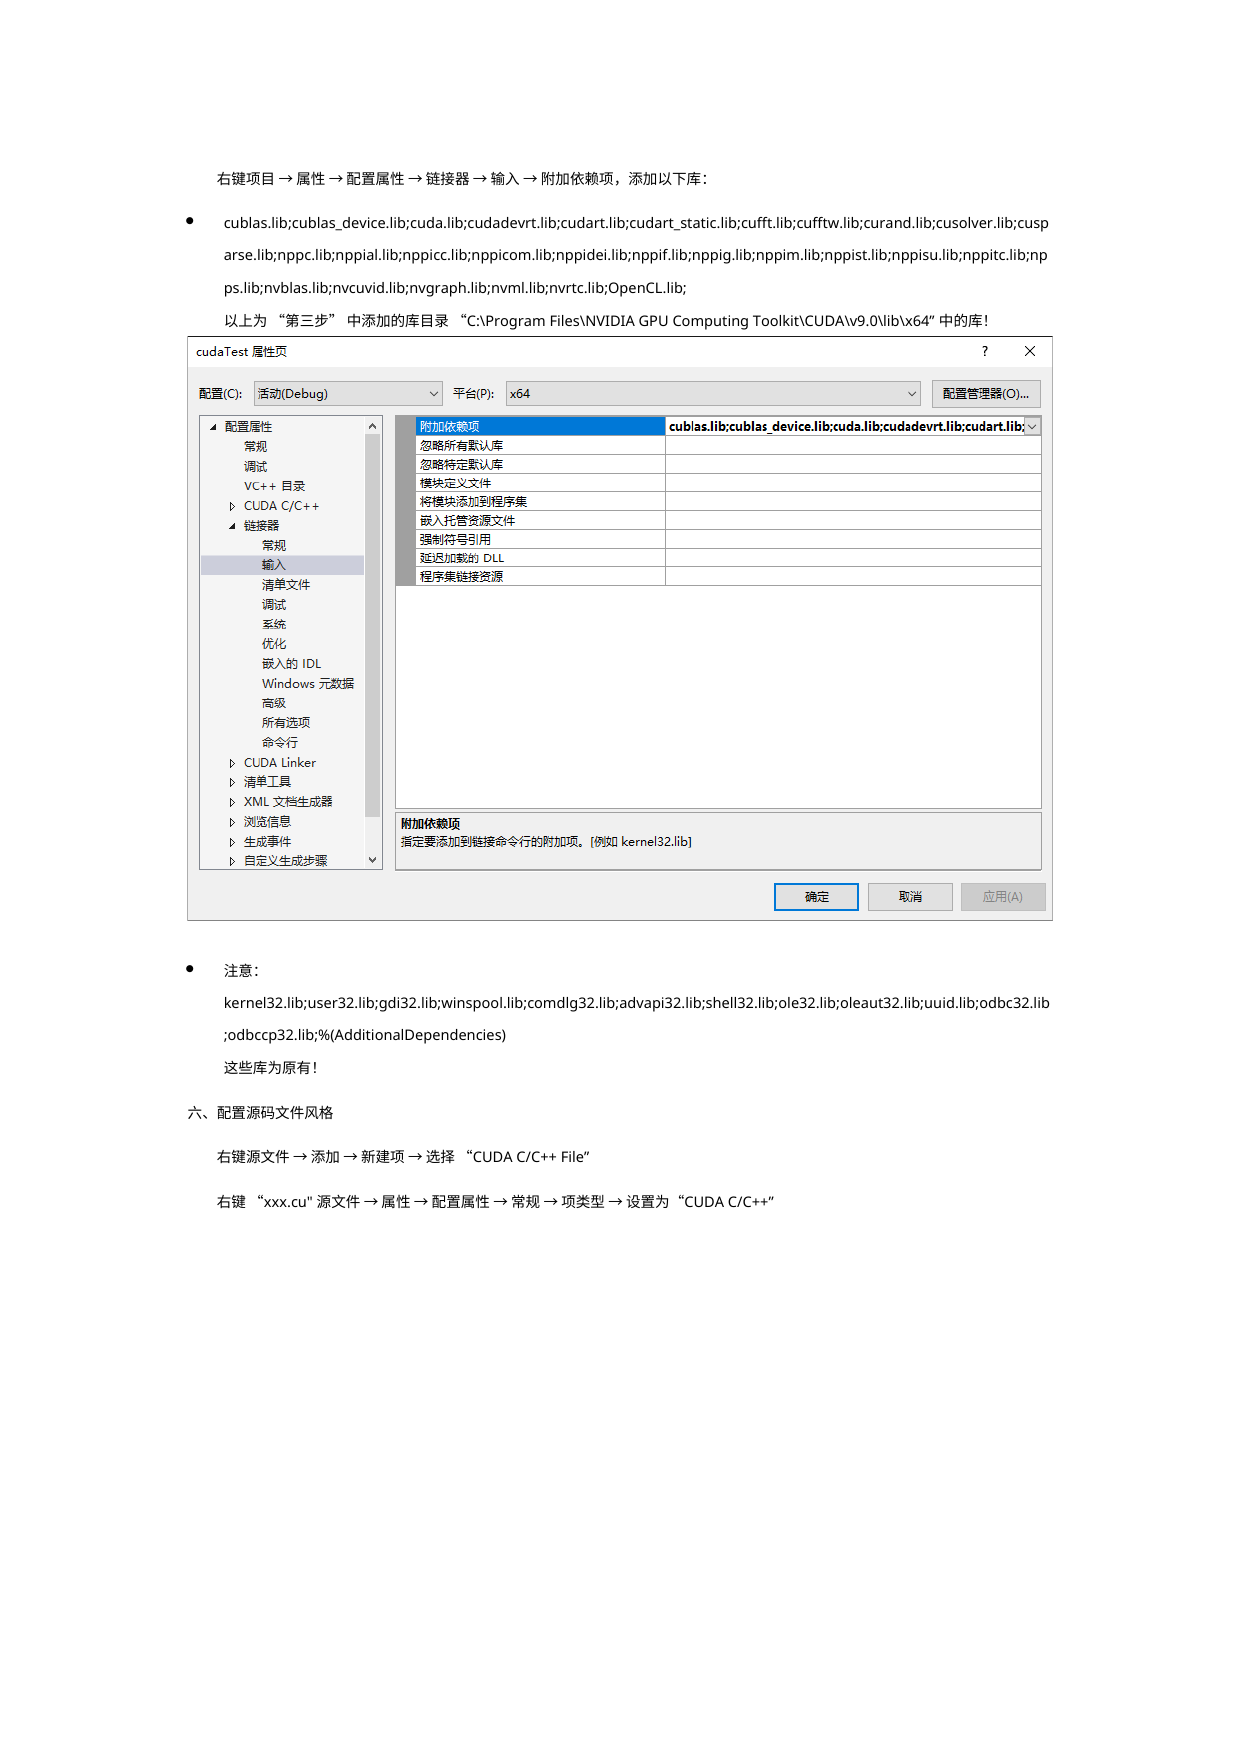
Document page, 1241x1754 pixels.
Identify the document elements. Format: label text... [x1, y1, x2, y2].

list 注意：kernel32.lib;user32.lib;gdi32.lib;winspool.lib;comdlg32.lib;advapi32.lib;shell32.lib;ole32.lib;oleaut32.lib;uuid.lib;odbc32.lib;odbccp32.lib;%(AdditionalDependencies) 这些库为原有！ [186, 954, 1053, 1084]
text 右键 “xxx.cu" 源文件 → 属性 → 配置属性 → 常规 → 项类型 → 设置为“CUDA C/C++” [187, 1185, 1053, 1217]
text 六、配置源码文件风格 [187, 1096, 1053, 1128]
text 右键项目 → 属性 → 配置属性 → 链接器 → 输入 → 附加依赖项，添加以下库： [187, 162, 1053, 194]
list cublas.lib;cublas_device.lib;cuda.lib;cudadevrt.lib;cudart.lib;cudart_static.lib;cufft.lib;cufftw.lib;curand.lib;cusolver.lib;cusparse.lib;nppc.lib;nppial.lib;nppicc.lib;nppicom.lib;nppidei.lib;nppif.lib;nppig.lib;nppim.lib;nppist.lib;nppisu.lib;nppitc.lib;npps.lib;nvblas.lib;nvcuvid.lib;nvgraph.lib;nvml.lib;nvrtc.lib;OpenCL.lib; 以上为 “第三步” 中添加的库目录 “C:\Program Files\NVIDIA GPU Computing Toolkit\CUDA\v9.0\lib\x64” 中的库！ [186, 206, 1053, 336]
text 右键源文件 → 添加 → 新建项 → 选择 “CUDA C/C++ File” [187, 1140, 1053, 1173]
picture [187, 336, 1053, 921]
